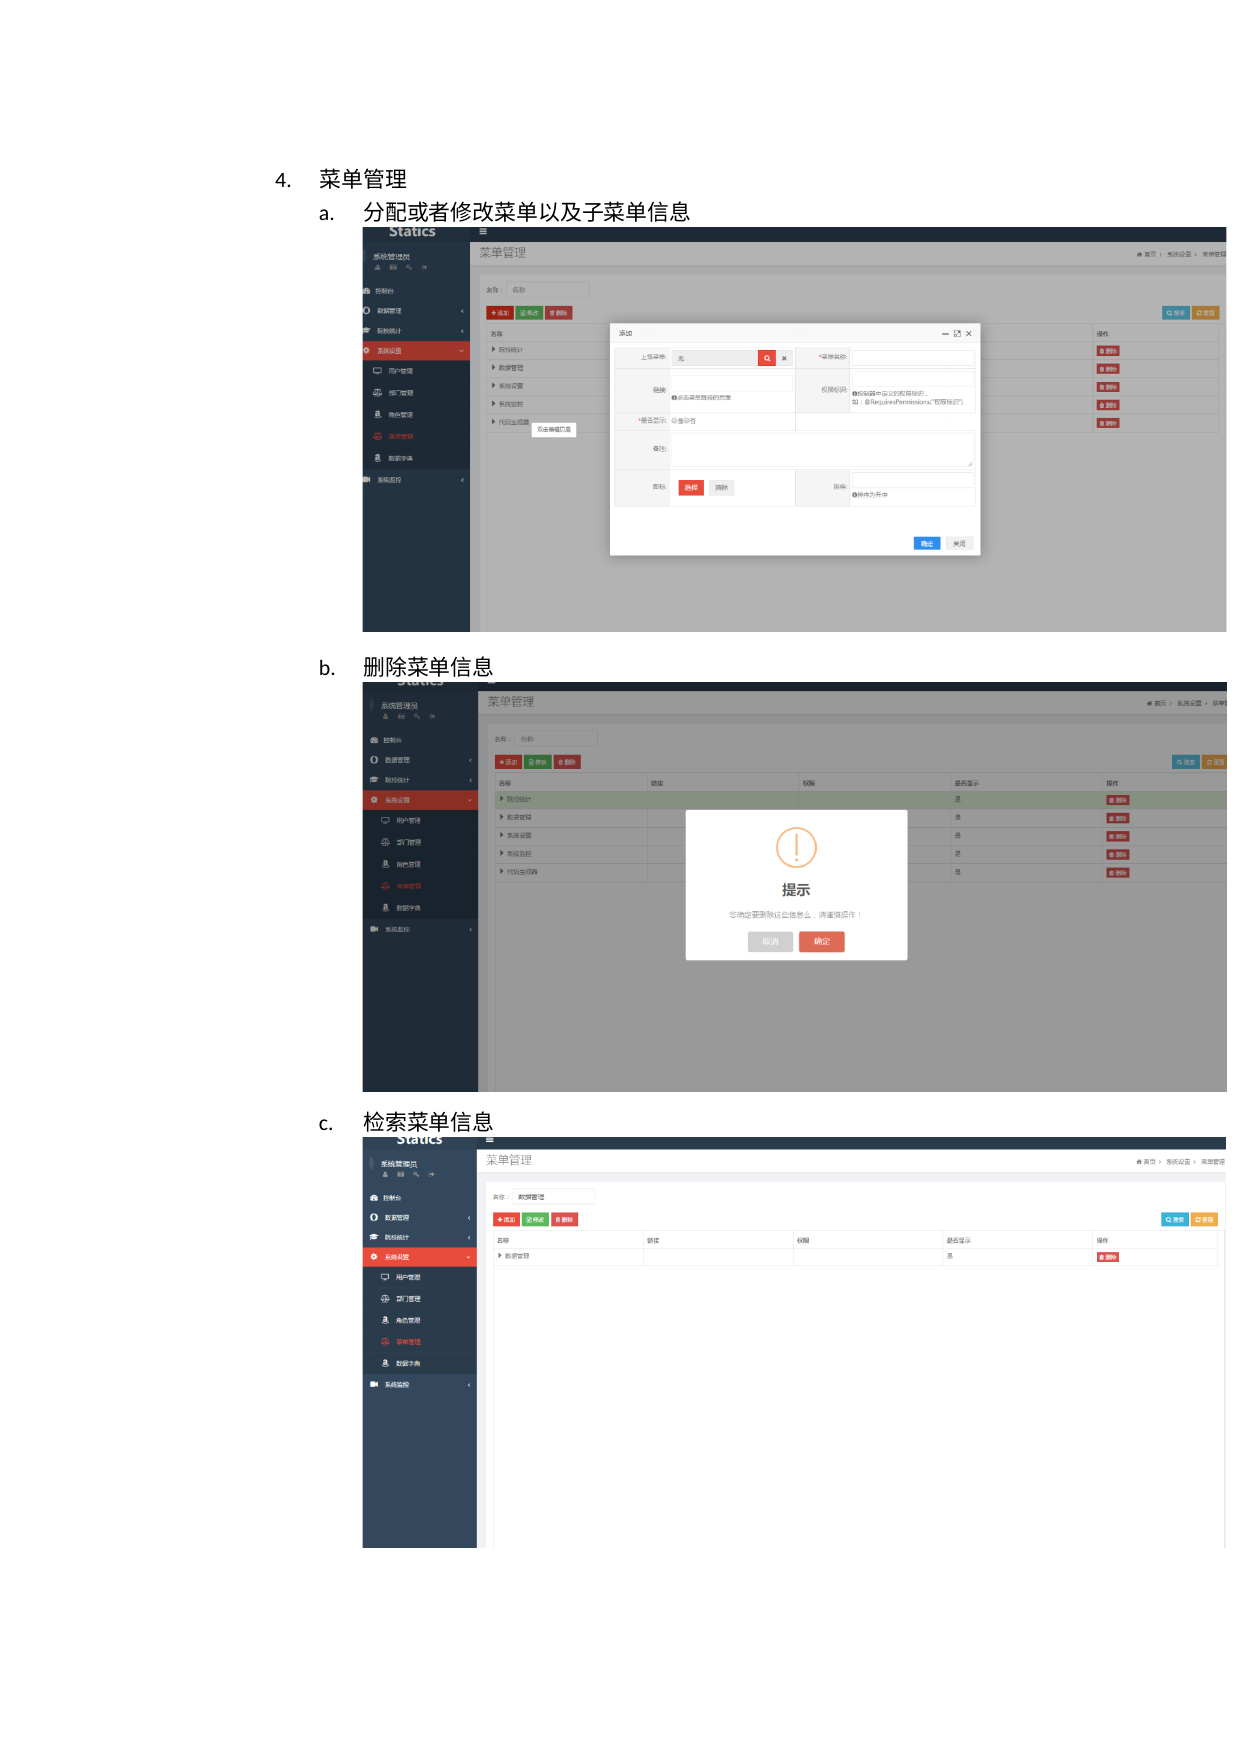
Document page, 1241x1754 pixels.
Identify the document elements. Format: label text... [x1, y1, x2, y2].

list 菜单管理 [275, 162, 1053, 194]
list 分配或者修改菜单以及子菜单信息 [319, 194, 1053, 227]
list 检索菜单信息 [319, 1104, 1053, 1137]
picture [362, 227, 1227, 632]
list 删除菜单信息 [319, 649, 1053, 682]
picture [362, 1137, 1226, 1548]
picture [362, 682, 1227, 1092]
